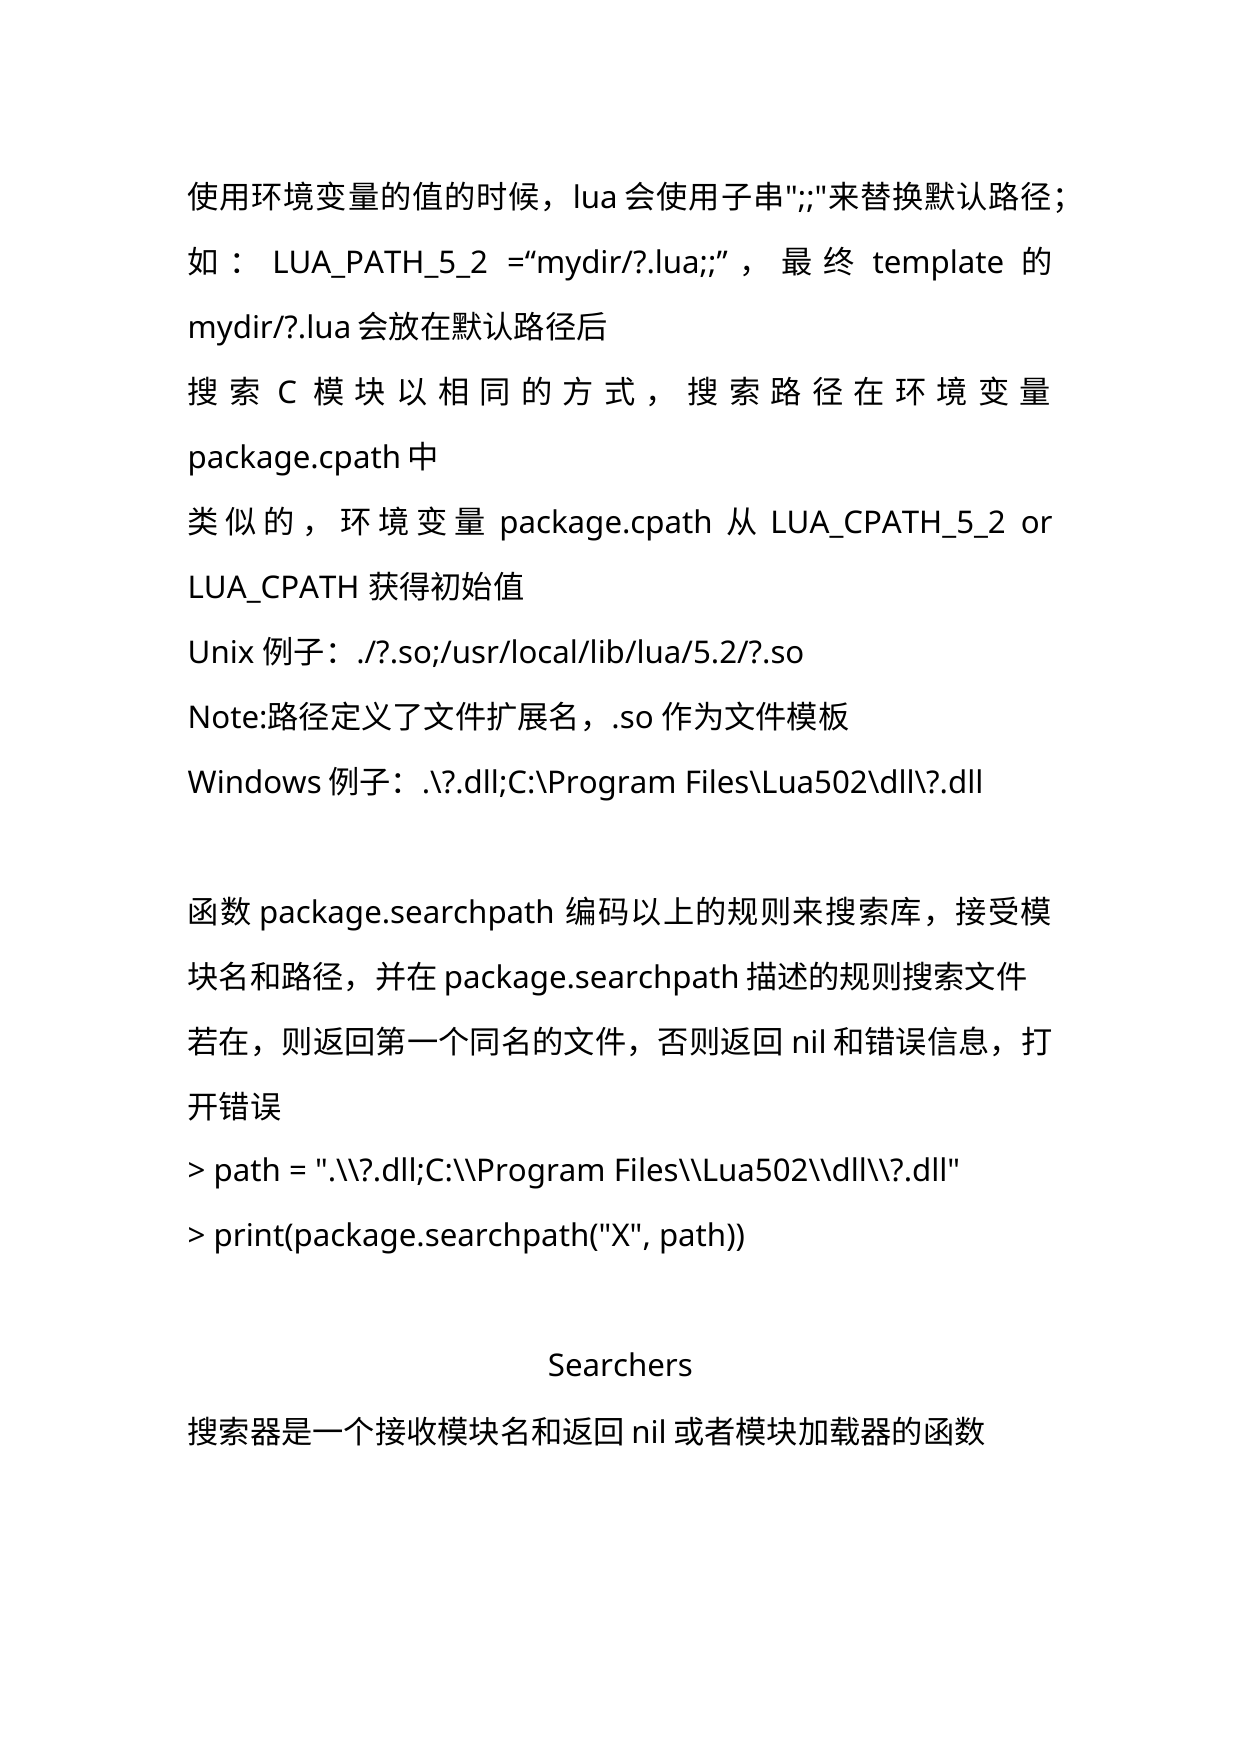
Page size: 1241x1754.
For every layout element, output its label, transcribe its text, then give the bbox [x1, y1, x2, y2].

list > print(package.searchpath("X", path)) [187, 1202, 1053, 1267]
list Unix 例子：./?.so;/usr/local/lib/lua/5.2/?.so [187, 617, 1053, 682]
list 搜索C模块以相同的方式，搜索路径在环境变量package.cpath中 [187, 357, 1053, 487]
list 使用环境变量的值的时候，lua会使用子串";;"来替换默认路径；如：LUA_PATH_5_2 =“mydir/?.lua;;”，最终template的mydir/?.lua会放在默认路径后 [187, 162, 1053, 357]
list > path = ".\\?.dll;C:\\Program Files\\Lua502\\dll\\?.dll" [187, 1137, 1053, 1202]
list Note:路径定义了文件扩展名，.so 作为文件模板 [187, 682, 1053, 747]
list Searchers [187, 1332, 1053, 1397]
list Windows例子：.\?.dll;C:\Program Files\Lua502\dll\?.dll [187, 747, 1053, 812]
list 搜索器是一个接收模块名和返回nil或者模块加载器的函数 [187, 1397, 1053, 1462]
list 函数package.searchpath 编码以上的规则来搜索库，接受模块名和路径，并在package.searchpath描述的规则搜索文件 [187, 877, 1053, 1007]
list 类似的，环境变量package.cpath从LUA_CPATH_5_2 or LUA_CPATH 获得初始值 [187, 487, 1053, 617]
list 若在，则返回第一个同名的文件，否则返回nil和错误信息，打开错误 [187, 1007, 1053, 1137]
